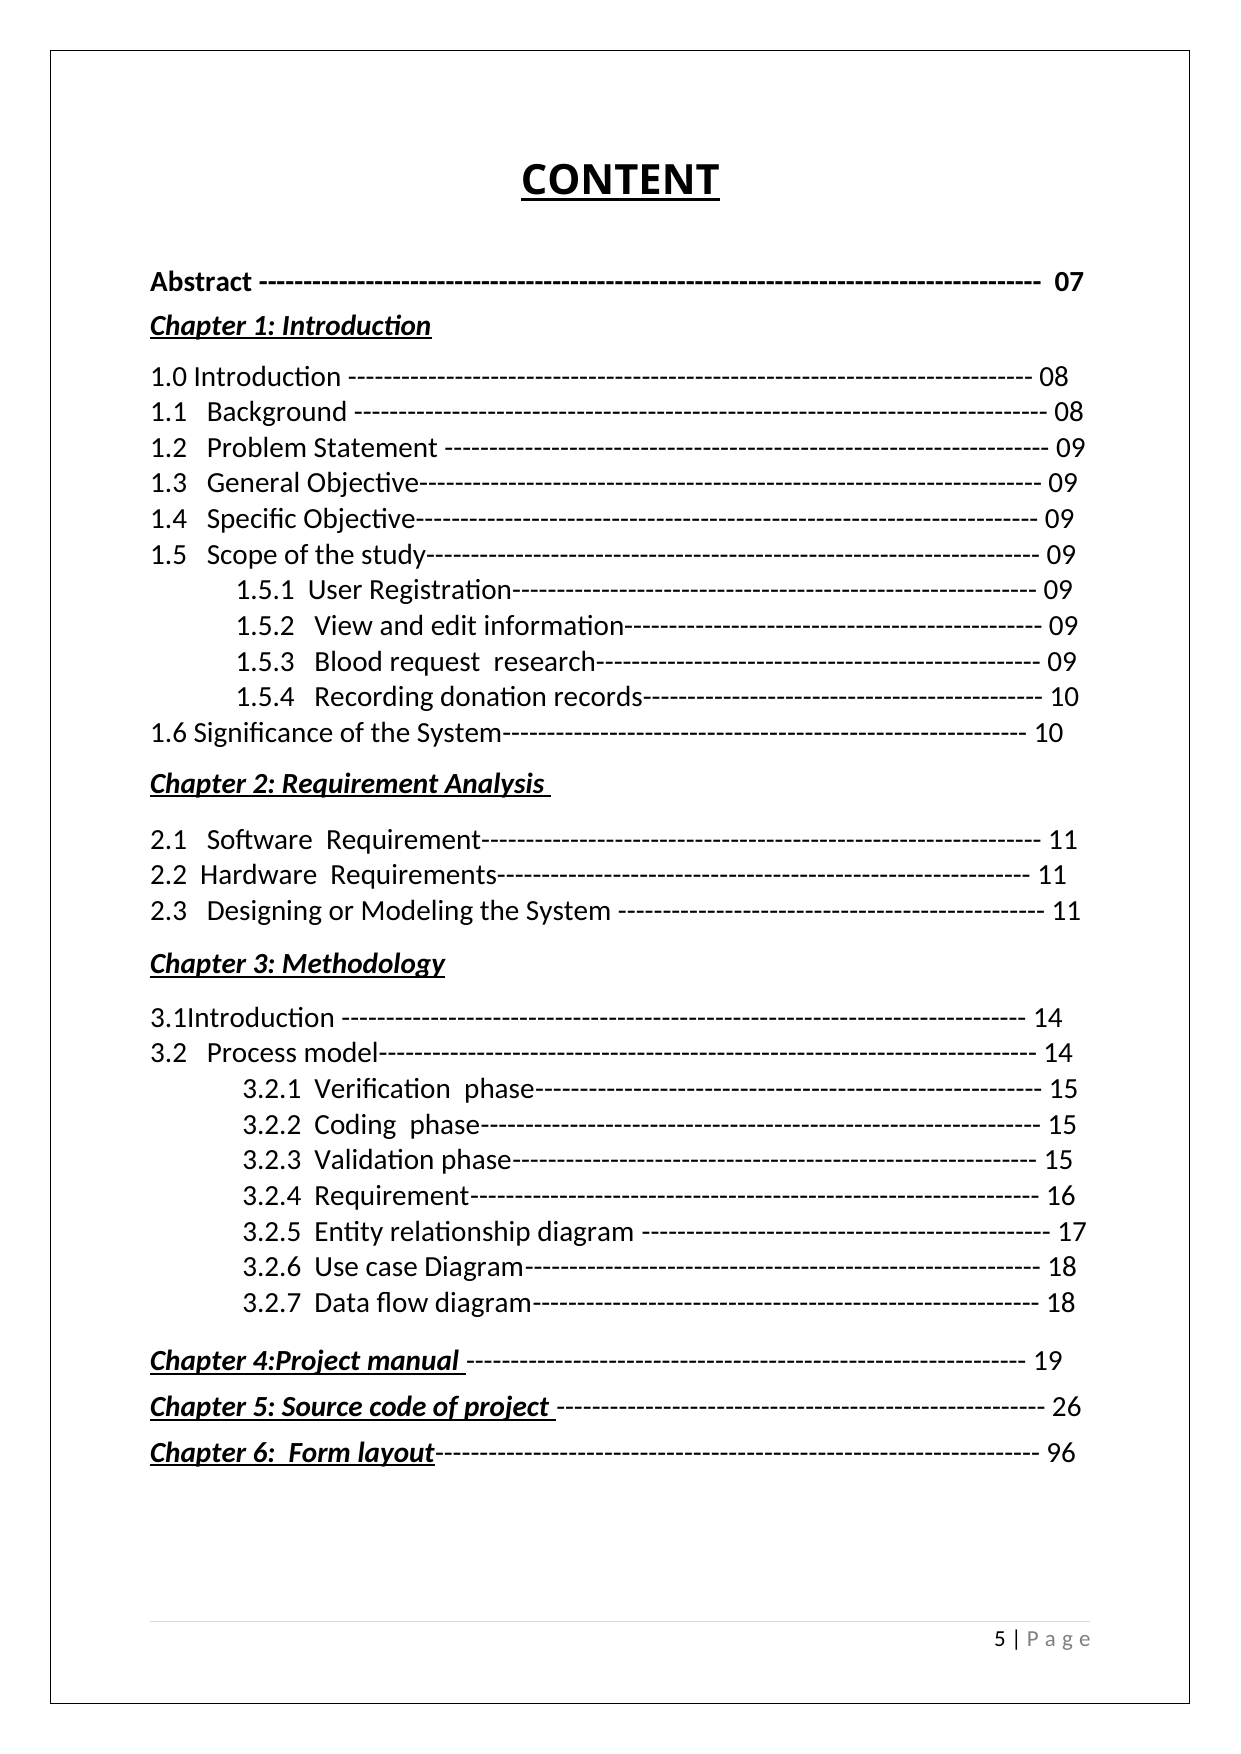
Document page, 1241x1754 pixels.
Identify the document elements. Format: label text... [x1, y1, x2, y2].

text CONTENT [150, 150, 1090, 207]
text 1.5.4 Recording donation records--------------------------------------------- 10 [150, 678, 1090, 714]
text 3.2.5 Entity relationship diagram ---------------------------------------------- 17 [150, 1213, 1090, 1248]
text 1.4 Specific Objective---------------------------------------------------------------------- 09 [150, 500, 1090, 536]
text 1.1 Background ------------------------------------------------------------------------------ 08 [150, 393, 1090, 429]
text 3.2.7 Data flow diagram--------------------------------------------------------- 18 [150, 1284, 1090, 1319]
text 3.2.1 Verification phase--------------------------------------------------------- 15 [150, 1070, 1090, 1106]
text Chapter 4:Project manual --------------------------------------------------------------- 19 [150, 1342, 1090, 1378]
text Chapter 5: Source code of project ------------------------------------------------------- 26 [150, 1388, 1090, 1424]
text 2.3 Designing or Modeling the System ------------------------------------------------ 11 [150, 892, 1090, 928]
text 1.3 General Objective---------------------------------------------------------------------- 09 [150, 464, 1090, 500]
text 1.5 Scope of the study--------------------------------------------------------------------- 09 1.5.1 User Registration----------------------------------------------------------- 09 [150, 536, 1090, 607]
text 1.5.3 Blood request research-------------------------------------------------- 09 [150, 643, 1090, 678]
text 3.2 Process model-------------------------------------------------------------------------- 14 [150, 1034, 1090, 1070]
text 3.2.4 Requirement---------------------------------------------------------------- 16 [150, 1177, 1090, 1213]
text 3.2.6 Use case Diagram---------------------------------------------------------- 18 [150, 1248, 1090, 1284]
text Chapter 2: Requirement Analysis [150, 765, 1090, 801]
text Chapter 1: Introduction [150, 307, 1090, 342]
text 1.2 Problem Statement -------------------------------------------------------------------- 09 [150, 429, 1090, 464]
text 2.1 Software Requirement--------------------------------------------------------------- 11 [150, 821, 1090, 856]
text 1.5.2 View and edit information----------------------------------------------- 09 [150, 607, 1090, 643]
text 1.0 Introduction ----------------------------------------------------------------------------- 08 [150, 358, 1090, 393]
text 1.6 Significance of the System----------------------------------------------------------- 10 [150, 714, 1090, 749]
text Chapter 3: Methodology [150, 946, 1090, 981]
text Abstract ---------------------------------------------------------------------------------------- 07 [150, 263, 1090, 299]
text 3.1Introduction ----------------------------------------------------------------------------- 14 [150, 999, 1090, 1034]
text 2.2 Hardware Requirements------------------------------------------------------------ 11 [150, 856, 1090, 892]
text 3.2.2 Coding phase--------------------------------------------------------------- 15 [150, 1106, 1090, 1141]
text Chapter 6: Form layout-------------------------------------------------------------------- 96 [150, 1434, 1090, 1470]
text 3.2.3 Validation phase----------------------------------------------------------- 15 [150, 1141, 1090, 1177]
